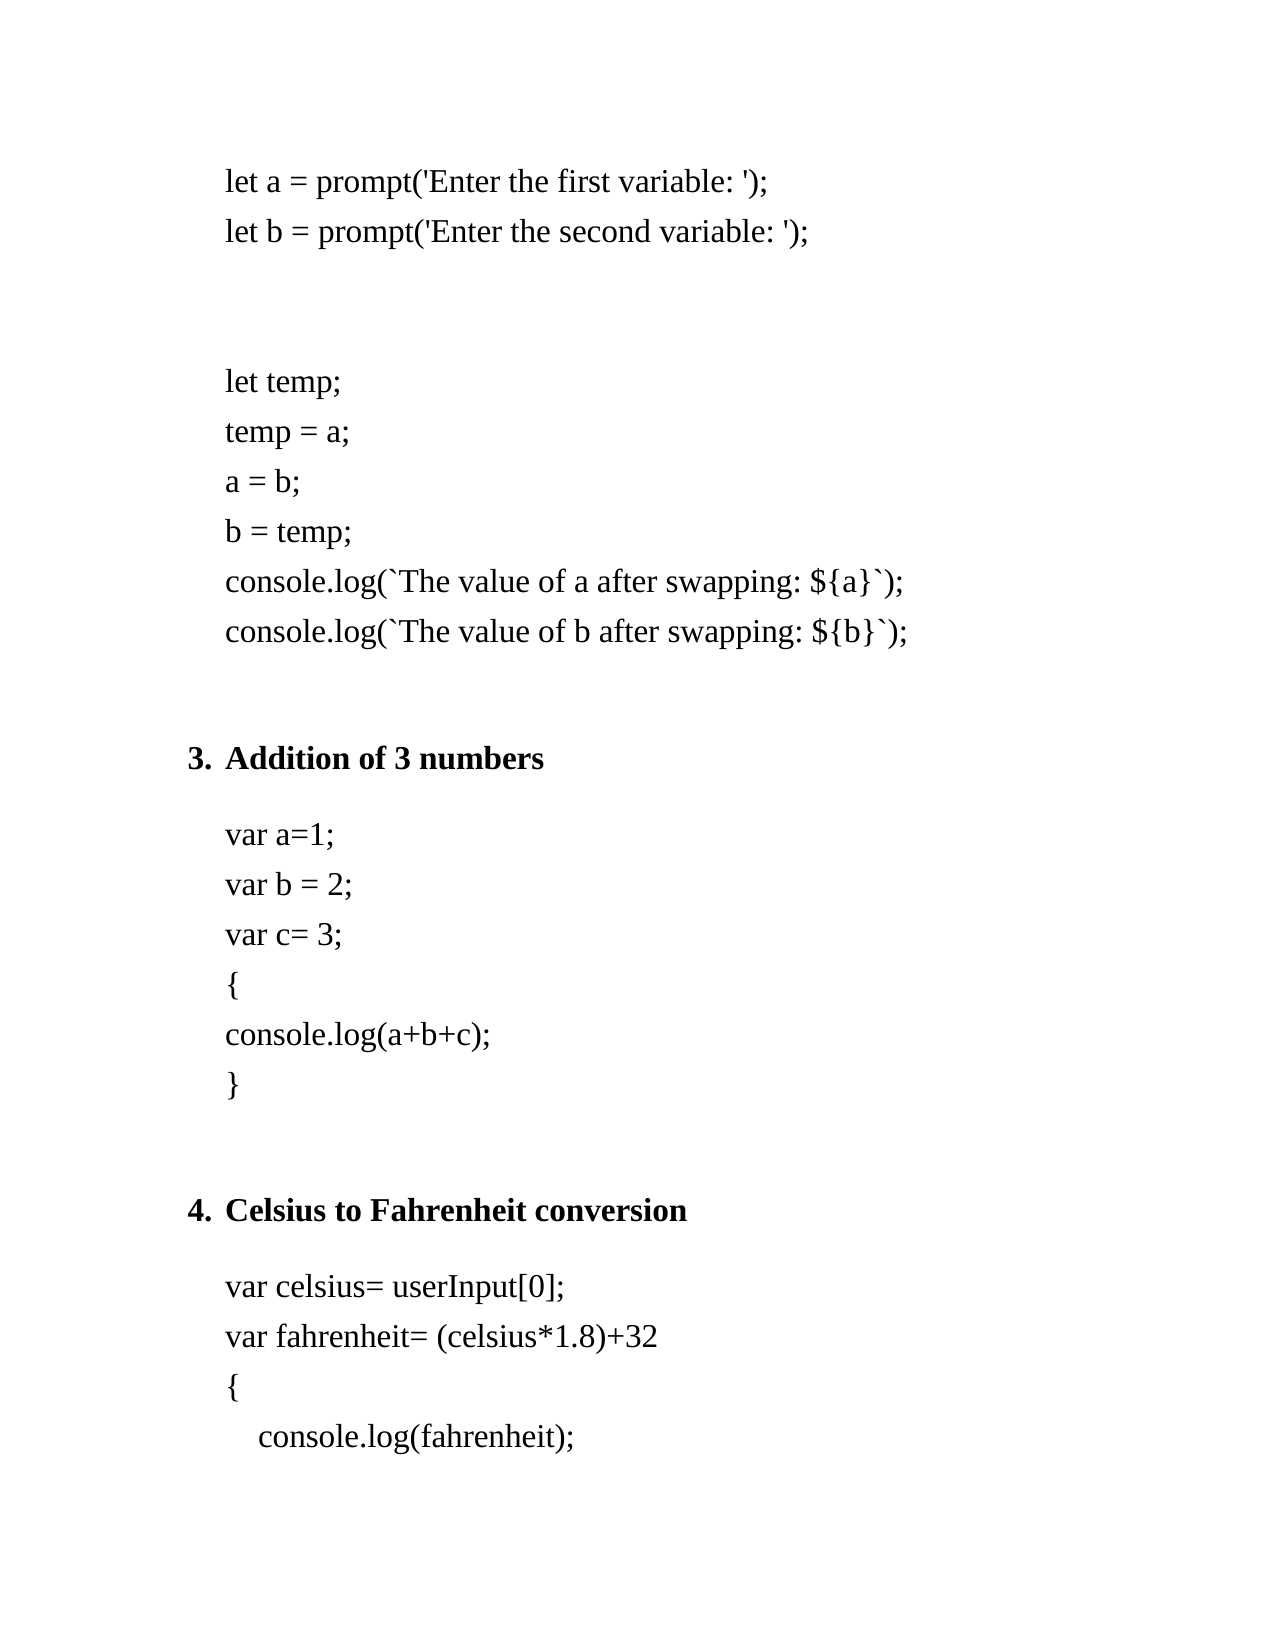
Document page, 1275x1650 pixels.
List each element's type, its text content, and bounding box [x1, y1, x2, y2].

list var c= 3; [225, 902, 1125, 952]
list Celsius to Fahrenheit conversion [187, 1179, 1125, 1229]
list temp = a; [225, 400, 1125, 450]
list a = b; [225, 450, 1125, 500]
list var b = 2; [225, 852, 1125, 902]
list Addition of 3 numbers [187, 726, 1125, 776]
list let b = prompt('Enter the second variable: '); [225, 200, 1125, 250]
list var fahrenheit= (celsius*1.8)+32 [225, 1305, 1125, 1355]
list console.log(fahrenheit); [225, 1405, 1125, 1455]
list { [225, 952, 1125, 1002]
list let a = prompt('Enter the first variable: '); [225, 150, 1125, 200]
list b = temp; [225, 500, 1125, 550]
list var a=1; [225, 802, 1125, 852]
list } [225, 1052, 1125, 1102]
list console.log(`The value of a after swapping: ${a}`); [225, 550, 1125, 600]
list { [225, 1355, 1125, 1405]
list console.log(a+b+c); [225, 1002, 1125, 1052]
list let temp; [225, 350, 1125, 400]
list console.log(`The value of b after swapping: ${b}`); [225, 600, 1125, 650]
list var celsius= userInput[0]; [225, 1255, 1125, 1305]
